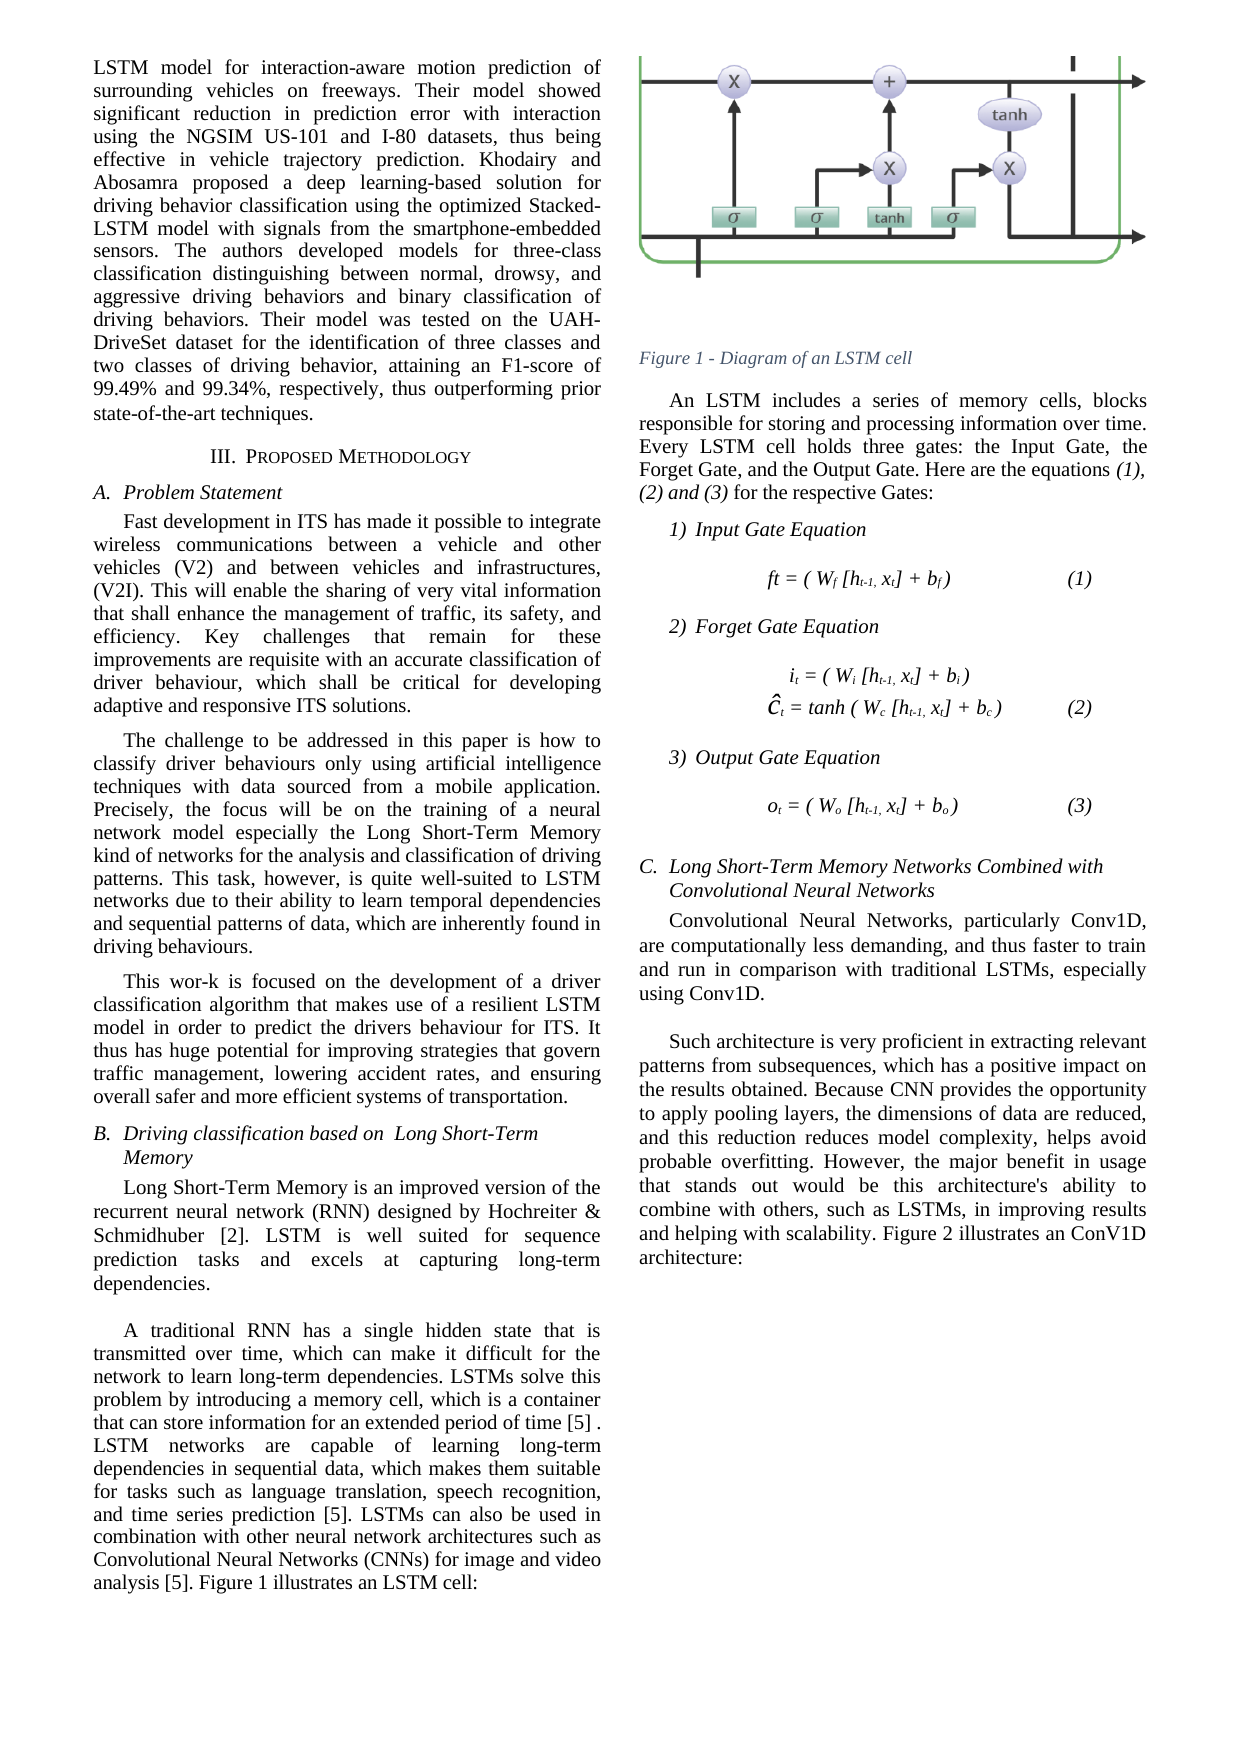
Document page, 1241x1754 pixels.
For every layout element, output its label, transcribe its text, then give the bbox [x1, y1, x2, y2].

text it = ( Wi [ht-1, xt] + bi ) [714, 663, 1147, 687]
text Such architecture is very proficient in extracting relevant patterns from subsequences, which has a positive impact on the results obtained. Because CNN provides the opportunity to apply pooling layers, the dimensions of data are reduced, and this reduction reduces model complexity, helps avoid probable overfitting. However, the major benefit in usage that stands out would be this architecture's ability to combine with others, such as LSTMs, in improving results and helping with scalability. Figure 2 illustrates an ConV1D architecture: [639, 1029, 1147, 1269]
text This wor-k is focused on the development of a driver classification algorithm that makes use of a resilient LSTM model in order to predict the drivers behaviour for ITS. It thus has huge potential for improving strategies that govern traffic management, lowering accident rates, and ensuring overall safer and more efficient systems of transportation. [93, 971, 601, 1108]
text Convolutional Neural Networks, particularly Conv1D, are computationally less demanding, and thus faster to train and run in comparison with traditional LSTMs, especially using Conv1D. [639, 908, 1147, 1005]
text Fast development in ITS has made it possible to integrate wireless communications between a vehicle and other vehicles (V2) and between vehicles and infrastructures, (V2I). This will enable the sharing of very vital information that shall enhance the management of traffic, its safety, and efficiency. Key challenges that remain for these improvements are requisite with an accurate classification of driver behaviour, which shall be critical for developing adaptive and responsive ITS solutions. [93, 511, 601, 717]
text ĉt = tanh ( Wc [ht-1, xt] + bc ) (2) [639, 687, 1147, 720]
subtitle Problem Statement [93, 480, 601, 504]
subtitle Forget Gate Equation [639, 614, 1147, 639]
subtitle Input Gate Equation [639, 516, 1147, 541]
text Long Short-Term Memory is an improved version of the recurrent neural network (RNN) designed by Hochreiter & Schmidhuber [2]. LSTM is well suited for sequence prediction tasks and excels at capturing long-term dependencies. [93, 1175, 601, 1295]
picture [638, 56, 1146, 279]
text ot = ( Wo [ht-1, xt] + bo ) (3) [639, 793, 1147, 817]
subtitle Driving classification based on Long Short-Term Memory [93, 1121, 601, 1169]
subtitle Output Gate Equation [639, 744, 1147, 769]
text ft = ( Wf [ht-1, xt] + bf ) (1) [639, 566, 1147, 589]
subtitle Proposed Methodology [93, 444, 601, 468]
text Figure 1 - Diagram of an LSTM cell [639, 347, 1147, 369]
subtitle Long Short-Term Memory Networks Combined with Convolutional Neural Networks [639, 854, 1147, 902]
text A traditional RNN has a single hidden state that is transmitted over time, which can make it difficult for the network to learn long-term dependencies. LSTMs solve this problem by introducing a memory cell, which is a container that can store information for an extended period of time [5] . LSTM networks are capable of learning long-term dependencies in sequential data, which makes them suitable for tasks such as language translation, speech recognition, and time series prediction [5]. LSTMs can also be used in combination with other neural network architectures such as Convolutional Neural Networks (CNNs) for image and video analysis [5]. Figure 1 illustrates an LSTM cell: [93, 1319, 601, 1594]
text The challenge to be addressed in this paper is how to classify driver behaviours only using artificial intelligence techniques with data sourced from a mobile application. Precisely, the focus will be on the training of a neural network model especially the Long Short-Term Memory kind of networks for the analysis and classification of driving patterns. This task, however, is quite well-suited to LSTM networks due to their ability to learn temporal dependencies and sequential patterns of data, which are inherently found in driving behaviours. [93, 729, 601, 958]
text An LSTM includes a series of memory cells, blocks responsible for storing and processing information over time. Every LSTM cell holds three gates: the Input Gate, the Forget Gate, and the Output Gate. Here are the equations (1), (2) and (3) for the respective Gates: [639, 389, 1147, 504]
